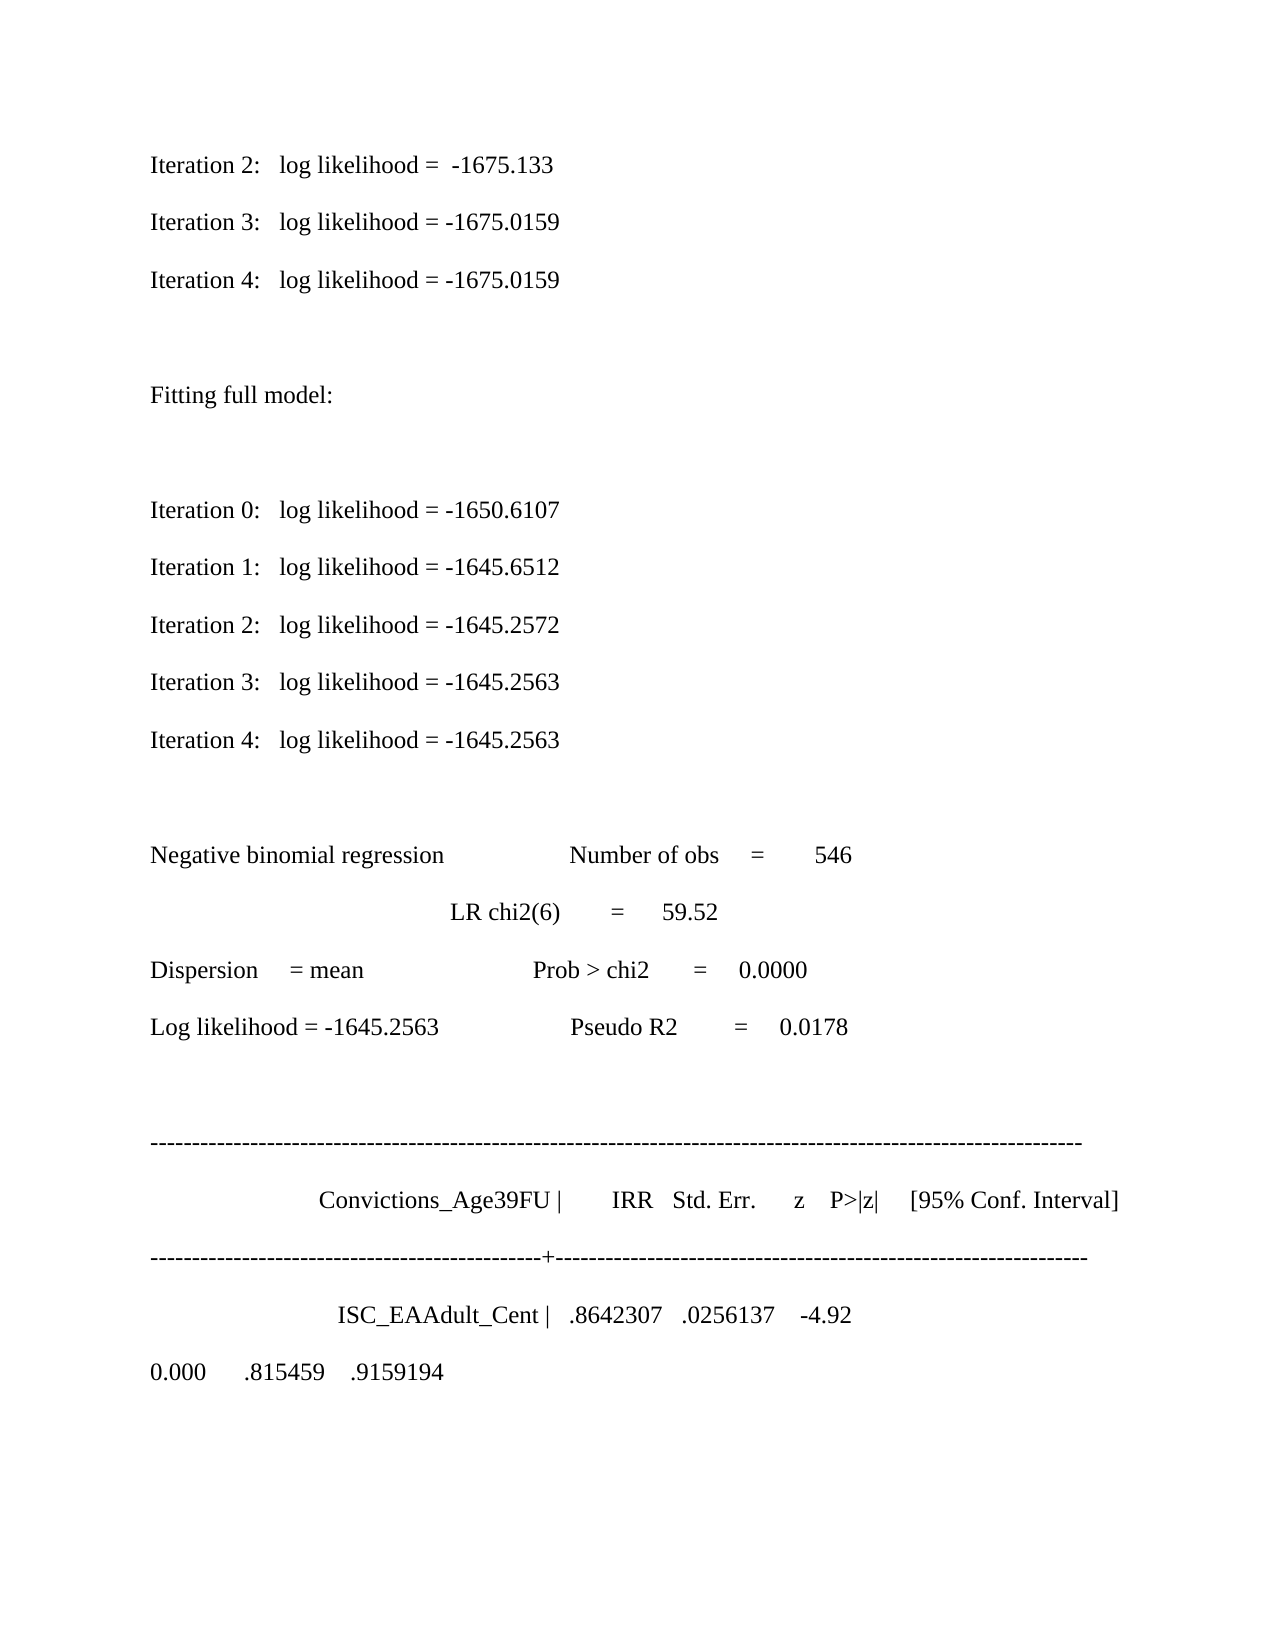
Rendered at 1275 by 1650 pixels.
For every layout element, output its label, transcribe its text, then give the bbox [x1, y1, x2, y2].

text Iteration 2: log likelihood = -1675.133 [150, 150, 1125, 179]
text Dispersion = mean Prob > chi2 = 0.0000 [150, 955, 1125, 984]
text Iteration 2: log likelihood = -1645.2572 [150, 610, 1125, 639]
text Convictions_Age39FU | IRR Std. Err. z P>|z| [95% Conf. Interval] [150, 1185, 1125, 1214]
text Iteration 4: log likelihood = -1645.2563 [150, 725, 1125, 754]
text -----------------------------------------------+---------------------------------------------------------------- [150, 1242, 1125, 1271]
text ISC_EAAdult_Cent | .8642307 .0256137 -4.92 0.000 .815459 .9159194 [150, 1300, 1125, 1386]
text Fitting full model: [150, 380, 1125, 409]
text LR chi2(6) = 59.52 [150, 897, 1125, 926]
text Iteration 3: log likelihood = -1645.2563 [150, 667, 1125, 696]
text Iteration 0: log likelihood = -1650.6107 [150, 495, 1125, 524]
text Iteration 1: log likelihood = -1645.6512 [150, 552, 1125, 581]
text ---------------------------------------------------------------------------------------------------------------- [150, 1127, 1125, 1156]
text Negative binomial regression Number of obs = 546 [150, 840, 1125, 869]
text Log likelihood = -1645.2563 Pseudo R2 = 0.0178 [150, 1012, 1125, 1041]
text Iteration 4: log likelihood = -1675.0159 [150, 265, 1125, 294]
text Iteration 3: log likelihood = -1675.0159 [150, 207, 1125, 236]
